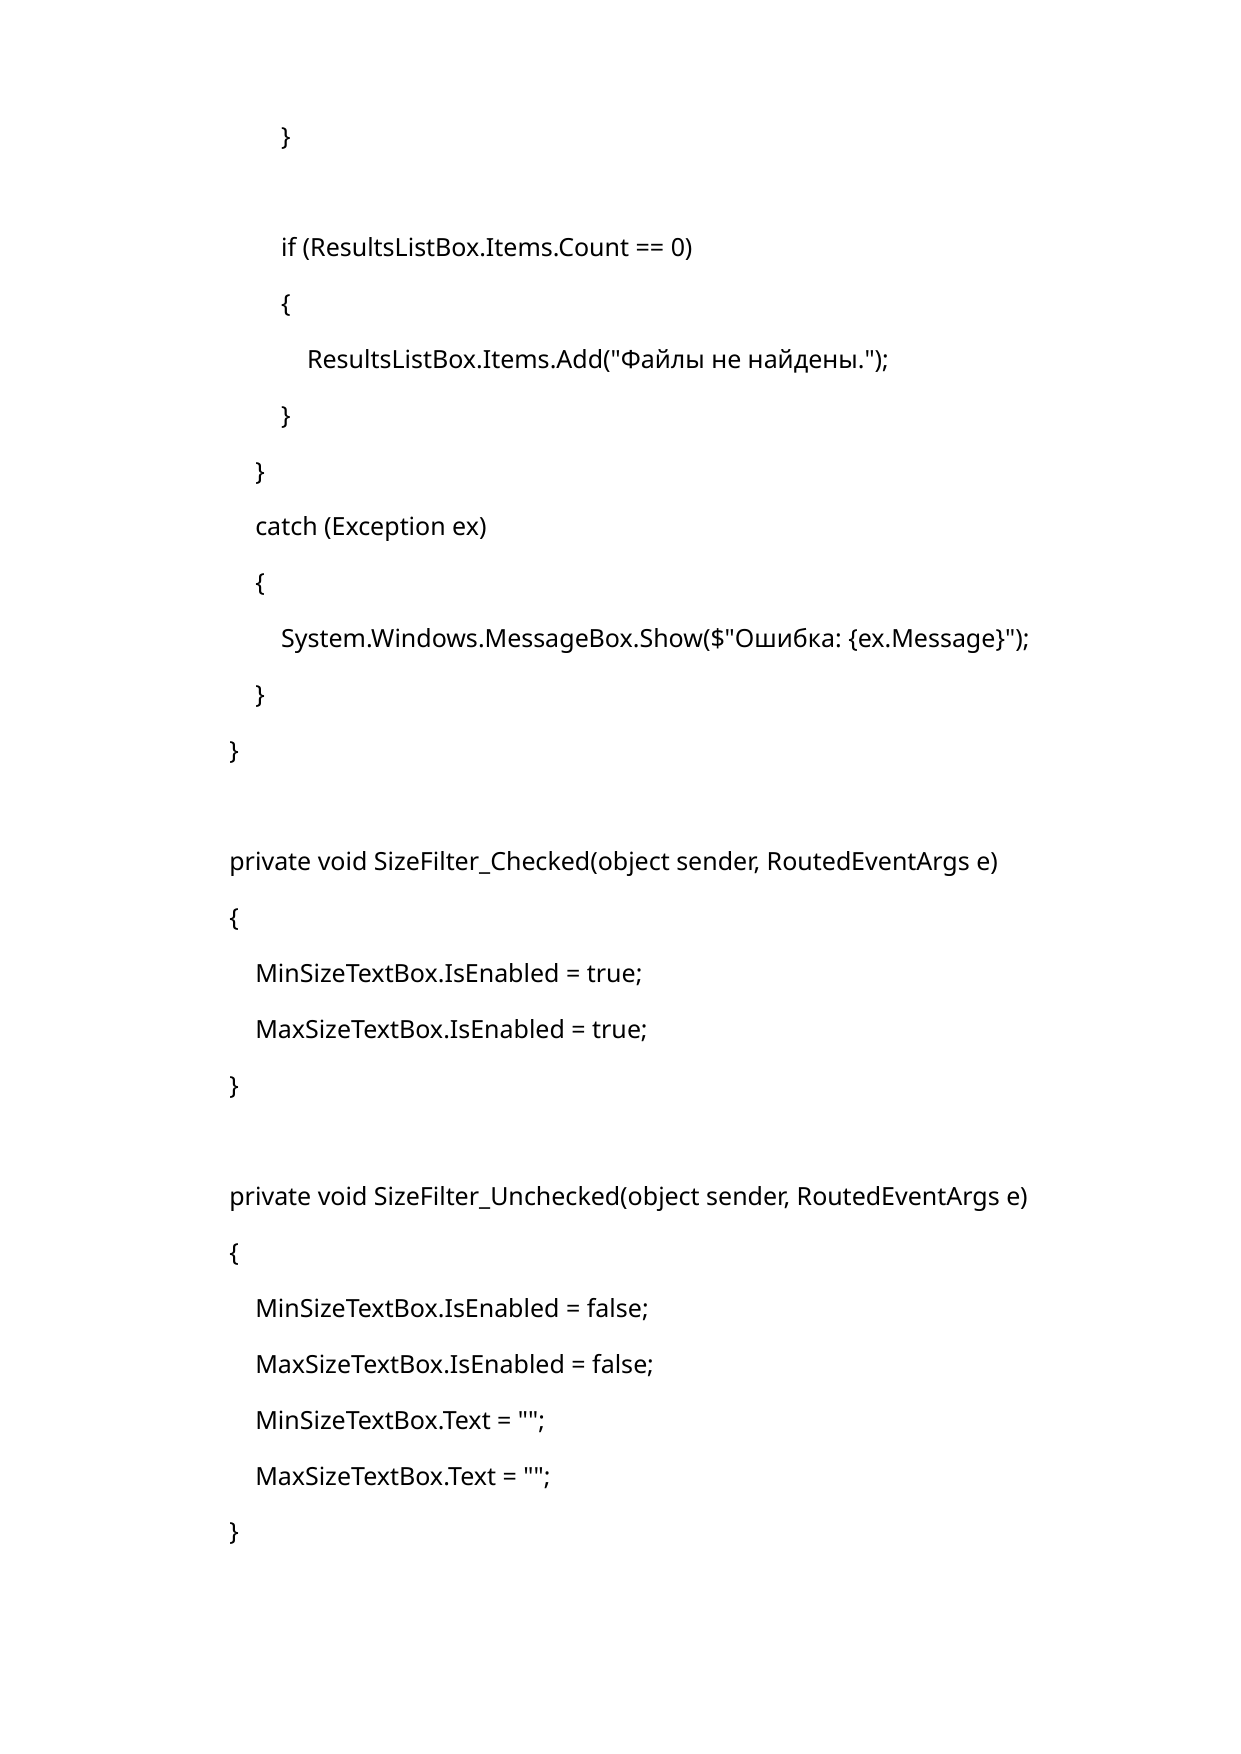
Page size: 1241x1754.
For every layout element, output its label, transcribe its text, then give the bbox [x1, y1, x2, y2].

text } [177, 676, 1152, 711]
text if (ResultsListBox.Items.Count == 0) [177, 230, 1152, 264]
text } [177, 118, 1152, 152]
text { [177, 1235, 1152, 1269]
text { [177, 286, 1152, 320]
text System.Windows.MessageBox.Show($"Ошибка: {ex.Message}"); [177, 621, 1152, 655]
text } [177, 453, 1152, 487]
text } [177, 732, 1152, 766]
text MinSizeTextBox.Text = ""; [177, 1402, 1152, 1436]
text } [177, 1067, 1152, 1101]
text MinSizeTextBox.IsEnabled = true; [177, 956, 1152, 990]
text MaxSizeTextBox.IsEnabled = true; [177, 1011, 1152, 1046]
text ResultsListBox.Items.Add("Файлы не найдены."); [177, 341, 1152, 376]
text { [177, 565, 1152, 599]
text MaxSizeTextBox.IsEnabled = false; [177, 1346, 1152, 1381]
text MinSizeTextBox.IsEnabled = false; [177, 1291, 1152, 1325]
text private void SizeFilter_Unchecked(object sender, RoutedEventArgs e) [177, 1179, 1152, 1213]
text private void SizeFilter_Checked(object sender, RoutedEventArgs e) [177, 844, 1152, 878]
text } [177, 1514, 1152, 1548]
text { [177, 900, 1152, 934]
text MaxSizeTextBox.Text = ""; [177, 1458, 1152, 1492]
text catch (Exception ex) [177, 509, 1152, 543]
text } [177, 397, 1152, 431]
